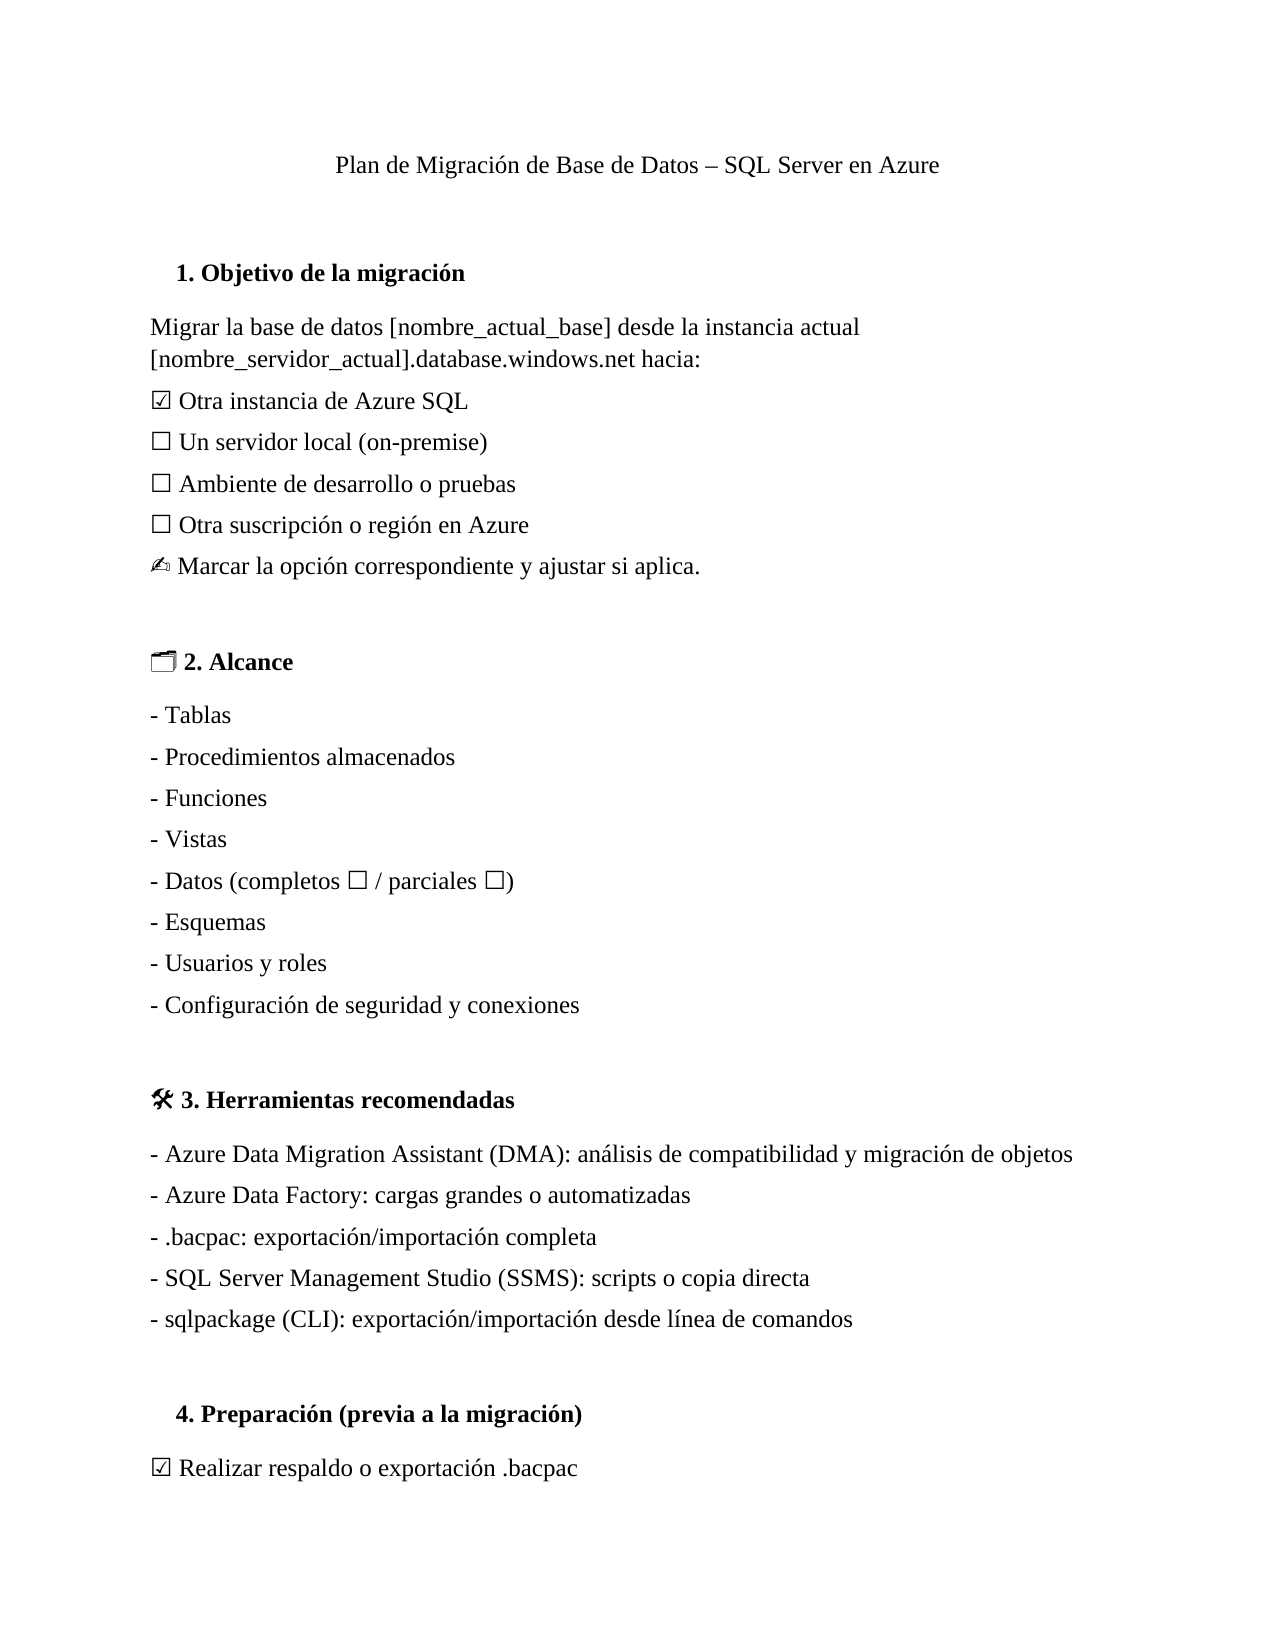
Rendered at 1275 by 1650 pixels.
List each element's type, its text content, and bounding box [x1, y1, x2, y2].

text - sqlpackage (CLI): exportación/importación desde línea de comandos [150, 1304, 1125, 1333]
text - Azure Data Factory: cargas grandes o automatizadas [150, 1180, 1125, 1209]
text - .bacpac: exportación/importación completa [150, 1222, 1125, 1250]
text - Vistas [150, 824, 1125, 853]
text - Tablas [150, 700, 1125, 729]
text 🧰 4. Preparación (previa a la migración) [150, 1399, 1125, 1428]
text 🧭 1. Objetivo de la migración [150, 258, 1125, 286]
text - SQL Server Management Studio (SSMS): scripts o copia directa [150, 1263, 1125, 1292]
text - Procedimientos almacenados [150, 742, 1125, 771]
text - Configuración de seguridad y conexiones [150, 990, 1125, 1019]
text ☐ Ambiente de desarrollo o pruebas [150, 469, 1125, 497]
text 🗂️ 2. Alcance [150, 647, 1125, 675]
text Migrar la base de datos [nombre_actual_base] desde la instancia actual [nombre_servidor_actual].database.windows.net hacia: [150, 312, 1125, 373]
text Plan de Migración de Base de Datos – SQL Server en Azure [150, 150, 1125, 179]
text ☐ Otra suscripción o región en Azure [150, 510, 1125, 539]
text - Usuarios y roles [150, 948, 1125, 977]
text ✍️ Marcar la opción correspondiente y ajustar si aplica. [150, 551, 1125, 580]
text 🛠️ 3. Herramientas recomendadas [150, 1085, 1125, 1114]
text - Azure Data Migration Assistant (DMA): análisis de compatibilidad y migración de objetos [150, 1139, 1125, 1168]
text - Funciones [150, 783, 1125, 812]
text - Esquemas [150, 907, 1125, 936]
text - Datos (completos ☐ / parciales ☐) [150, 866, 1125, 894]
text ☑ Realizar respaldo o exportación .bacpac [150, 1453, 1125, 1482]
text ☑ Otra instancia de Azure SQL [150, 386, 1125, 415]
text ☐ Un servidor local (on-premise) [150, 427, 1125, 456]
